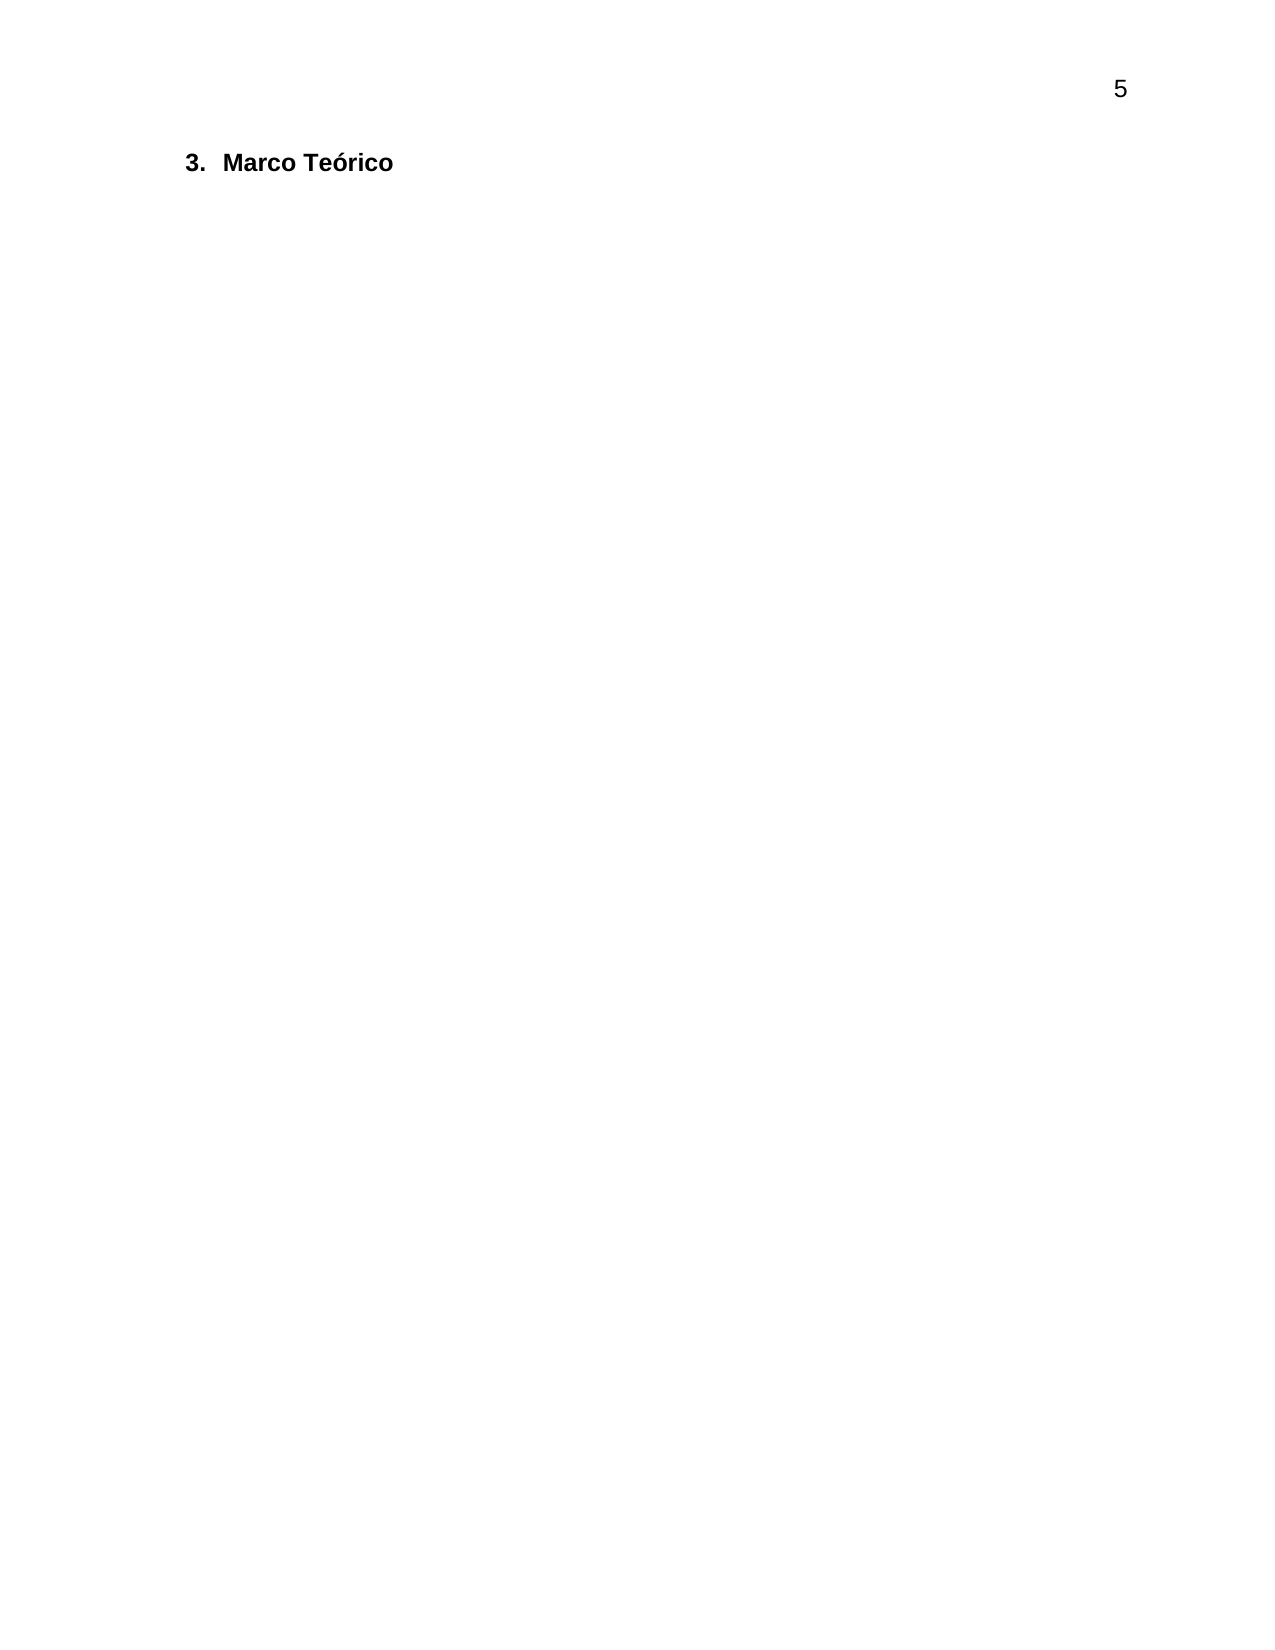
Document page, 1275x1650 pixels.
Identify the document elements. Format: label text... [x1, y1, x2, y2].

list Marco Teórico [185, 148, 1127, 176]
